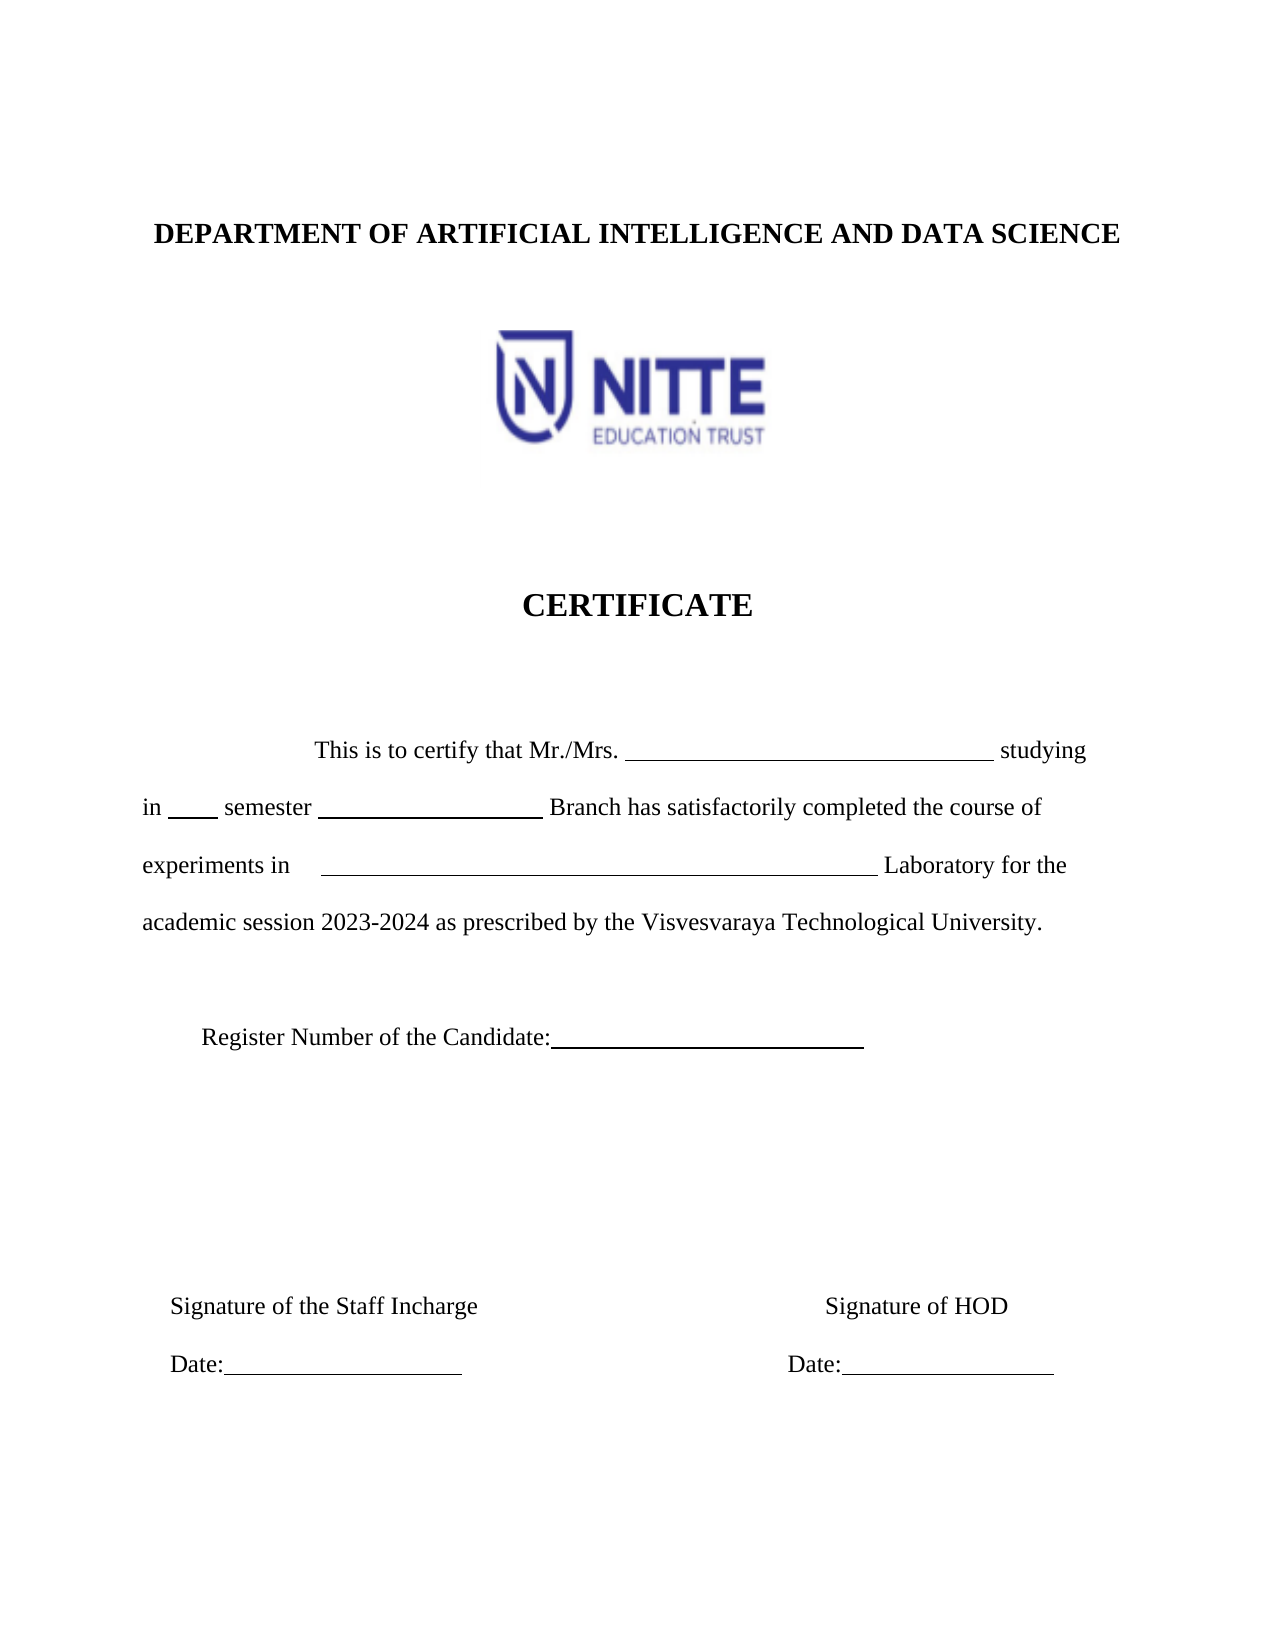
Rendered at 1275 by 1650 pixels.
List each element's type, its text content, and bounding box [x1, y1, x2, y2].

text Date: Date: [112, 1349, 1162, 1378]
text Signature of the Staff Incharge Signature of HOD [112, 1291, 1162, 1320]
picture [479, 330, 796, 488]
text DEPARTMENT OF ARTIFICIAL INTELLIGENCE AND DATA SCIENCE [112, 216, 1162, 249]
text This is to certify that Mr./Mrs. studying in semester Branch has satisfactorily completed the course of experiments in Laboratory for the academic session 2023-2024 as prescribed by the Visvesvaraya Technological University. [142, 735, 1101, 936]
text CERTIFICATE [112, 585, 1162, 623]
text Register Number of the Candidate: [201, 1022, 1162, 1051]
